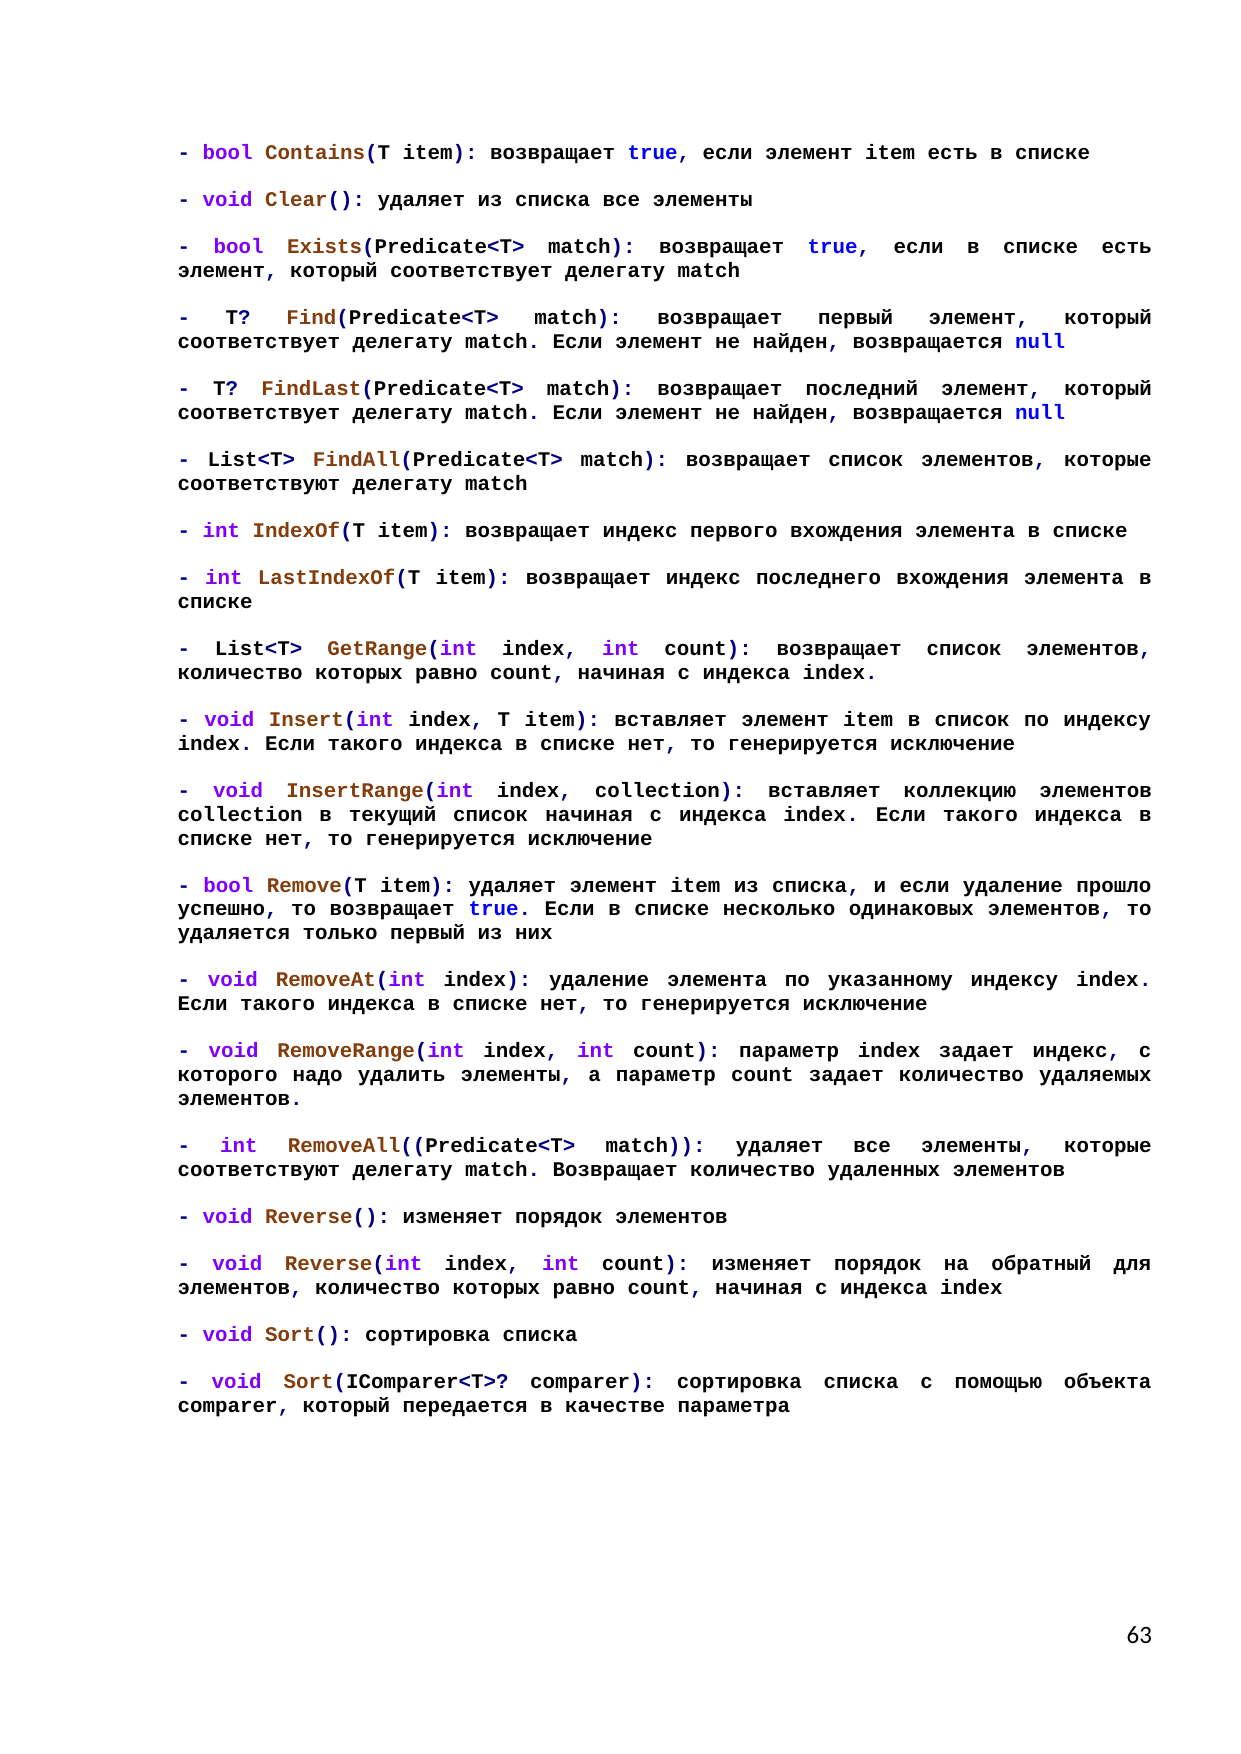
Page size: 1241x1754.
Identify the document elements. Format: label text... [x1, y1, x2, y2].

text - List<T> FindAll(Predicate<T> match): возвращает список элементов, которые соответствуют делегату match [177, 449, 1152, 496]
text - void Reverse(): изменяет порядок элементов [177, 1206, 1152, 1229]
text - void Reverse(int index, int count): изменяет порядок на обратный для элементов, количество которых равно count, начиная с индекса index [177, 1253, 1152, 1300]
text - void Sort(): сортировка списка [177, 1324, 1152, 1348]
text - void InsertRange(int index, collection): вставляет коллекцию элементов collection в текущий список начиная с индекса index. Если такого индекса в списке нет, то генерируется исключение [177, 780, 1152, 851]
text - bool Contains(T item): возвращает true, если элемент item есть в списке [177, 142, 1152, 165]
text - int RemoveAll((Predicate<T> match)): удаляет все элементы, которые соответствуют делегату match. Возвращает количество удаленных элементов [177, 1135, 1152, 1182]
text - List<T> GetRange(int index, int count): возвращает список элементов, количество которых равно count, начиная с индекса index. [177, 638, 1152, 686]
text - void RemoveAt(int index): удаление элемента по указанному индексу index. Если такого индекса в списке нет, то генерируется исключение [177, 969, 1152, 1017]
text - void RemoveRange(int index, int count): параметр index задает индекс, с которого надо удалить элементы, а параметр count задает количество удаляемых элементов. [177, 1040, 1152, 1111]
text - void Insert(int index, T item): вставляет элемент item в список по индексу index. Если такого индекса в списке нет, то генерируется исключение [177, 709, 1152, 757]
text - bool Remove(T item): удаляет элемент item из списка, и если удаление прошло успешно, то возвращает true. Если в списке несколько одинаковых элементов, то удаляется только первый из них [177, 875, 1152, 946]
text - void Sort(IComparer<T>? comparer): сортировка списка с помощью объекта comparer, который передается в качестве параметра [177, 1371, 1152, 1419]
text - int LastIndexOf(T item): возвращает индекс последнего вхождения элемента в списке [177, 567, 1152, 615]
text - bool Exists(Predicate<T> match): возвращает true, если в списке есть элемент, который соответствует делегату match [177, 236, 1152, 284]
text - T? FindLast(Predicate<T> match): возвращает последний элемент, который соответствует делегату match. Если элемент не найден, возвращается null [177, 378, 1152, 426]
text - T? Find(Predicate<T> match): возвращает первый элемент, который соответствует делегату match. Если элемент не найден, возвращается null [177, 307, 1152, 354]
text - int IndexOf(T item): возвращает индекс первого вхождения элемента в списке [177, 520, 1152, 544]
text - void Clear(): удаляет из списка все элементы [177, 189, 1152, 213]
